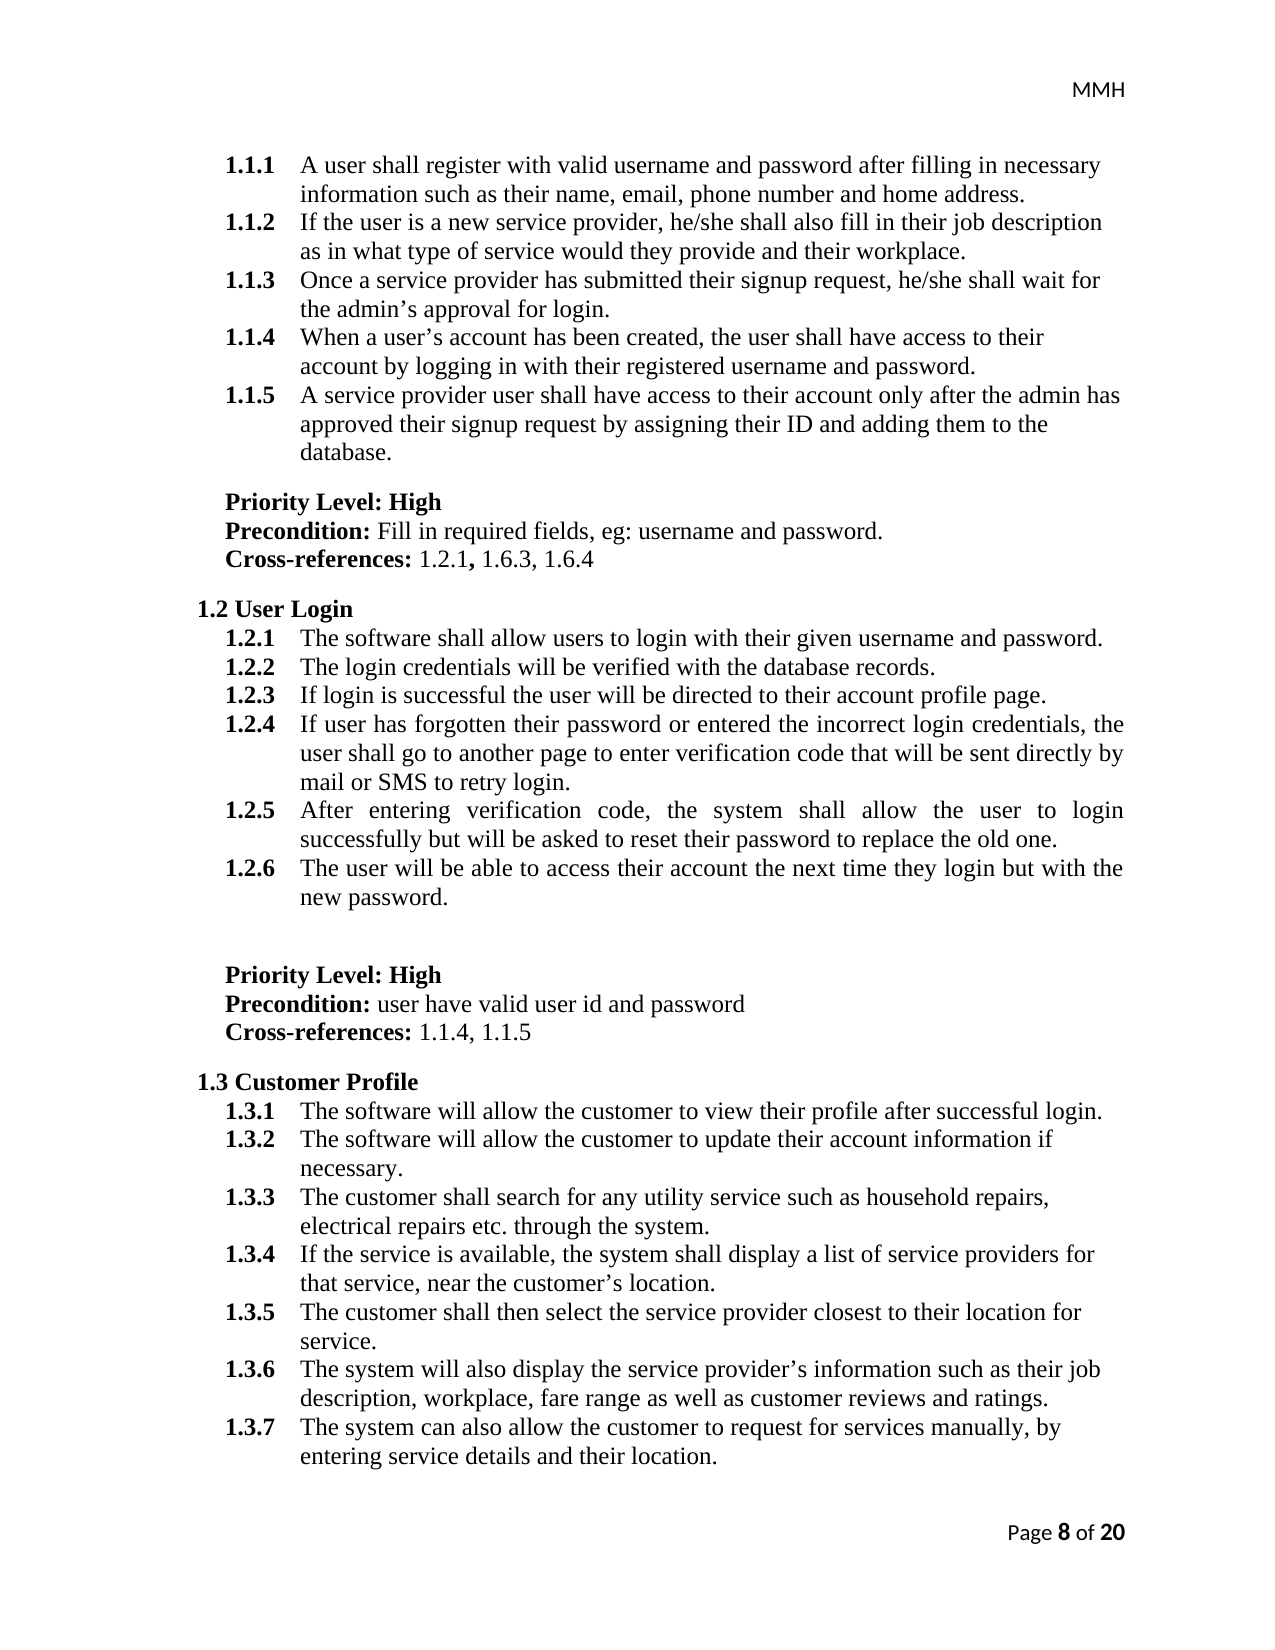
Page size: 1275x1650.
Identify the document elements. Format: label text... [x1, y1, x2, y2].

text Priority Level: High Precondition: Fill in required fields, eg: username and password. Cross-references: 1.2.1, 1.6.3, 1.6.4 [225, 487, 1125, 573]
list The system can also allow the customer to request for services manually, by entering service details and their location. [225, 1412, 1125, 1469]
list The customer shall then select the service provider closest to their location for service. [225, 1297, 1125, 1354]
text Priority Level: High Precondition: user have valid user id and password Cross-references: 1.1.4, 1.1.5 [225, 960, 1125, 1046]
list When a user’s account has been created, the user shall have access to their account by logging in with their registered username and password. [225, 322, 1125, 380]
list A user shall register with valid username and password after filling in necessary information such as their name, email, phone number and home address. [225, 150, 1125, 207]
list The software will allow the customer to view their profile after successful login. [225, 1096, 1125, 1124]
list The user will be able to access their account the next time they login but with the new password. [225, 853, 1125, 910]
list A service provider user shall have access to their account only after the admin has approved their signup request by assigning their ID and adding them to the database. [225, 380, 1125, 466]
list The login credentials will be verified with the database records. [225, 652, 1125, 680]
list After entering verification code, the system shall allow the user to login successfully but will be asked to reset their password to replace the old one. [225, 795, 1125, 853]
list If login is successful the user will be directed to their account profile page. [225, 680, 1125, 709]
list User Login [197, 594, 1125, 623]
list The software will allow the customer to update their account information if necessary. [225, 1124, 1125, 1182]
list If the service is available, the system shall display a list of service providers for that service, near the customer’s location. [225, 1239, 1125, 1297]
list The customer shall search for any utility service such as household repairs, electrical repairs etc. through the system. [225, 1182, 1125, 1239]
list Once a service provider has submitted their signup request, he/she shall wait for the admin’s approval for login. [225, 265, 1125, 322]
list Customer Profile [197, 1067, 1125, 1096]
list If the user is a new service provider, he/she shall also fill in their job description as in what type of service would they provide and their workplace. [225, 207, 1125, 265]
list The software shall allow users to login with their given username and password. [225, 623, 1125, 652]
list If user has forgotten their password or entered the incorrect login credentials, the user shall go to another page to enter verification code that will be sent directly by mail or SMS to retry login. [225, 709, 1125, 795]
list The system will also display the service provider’s information such as their job description, workplace, fare range as well as customer reviews and ratings. [225, 1354, 1125, 1412]
